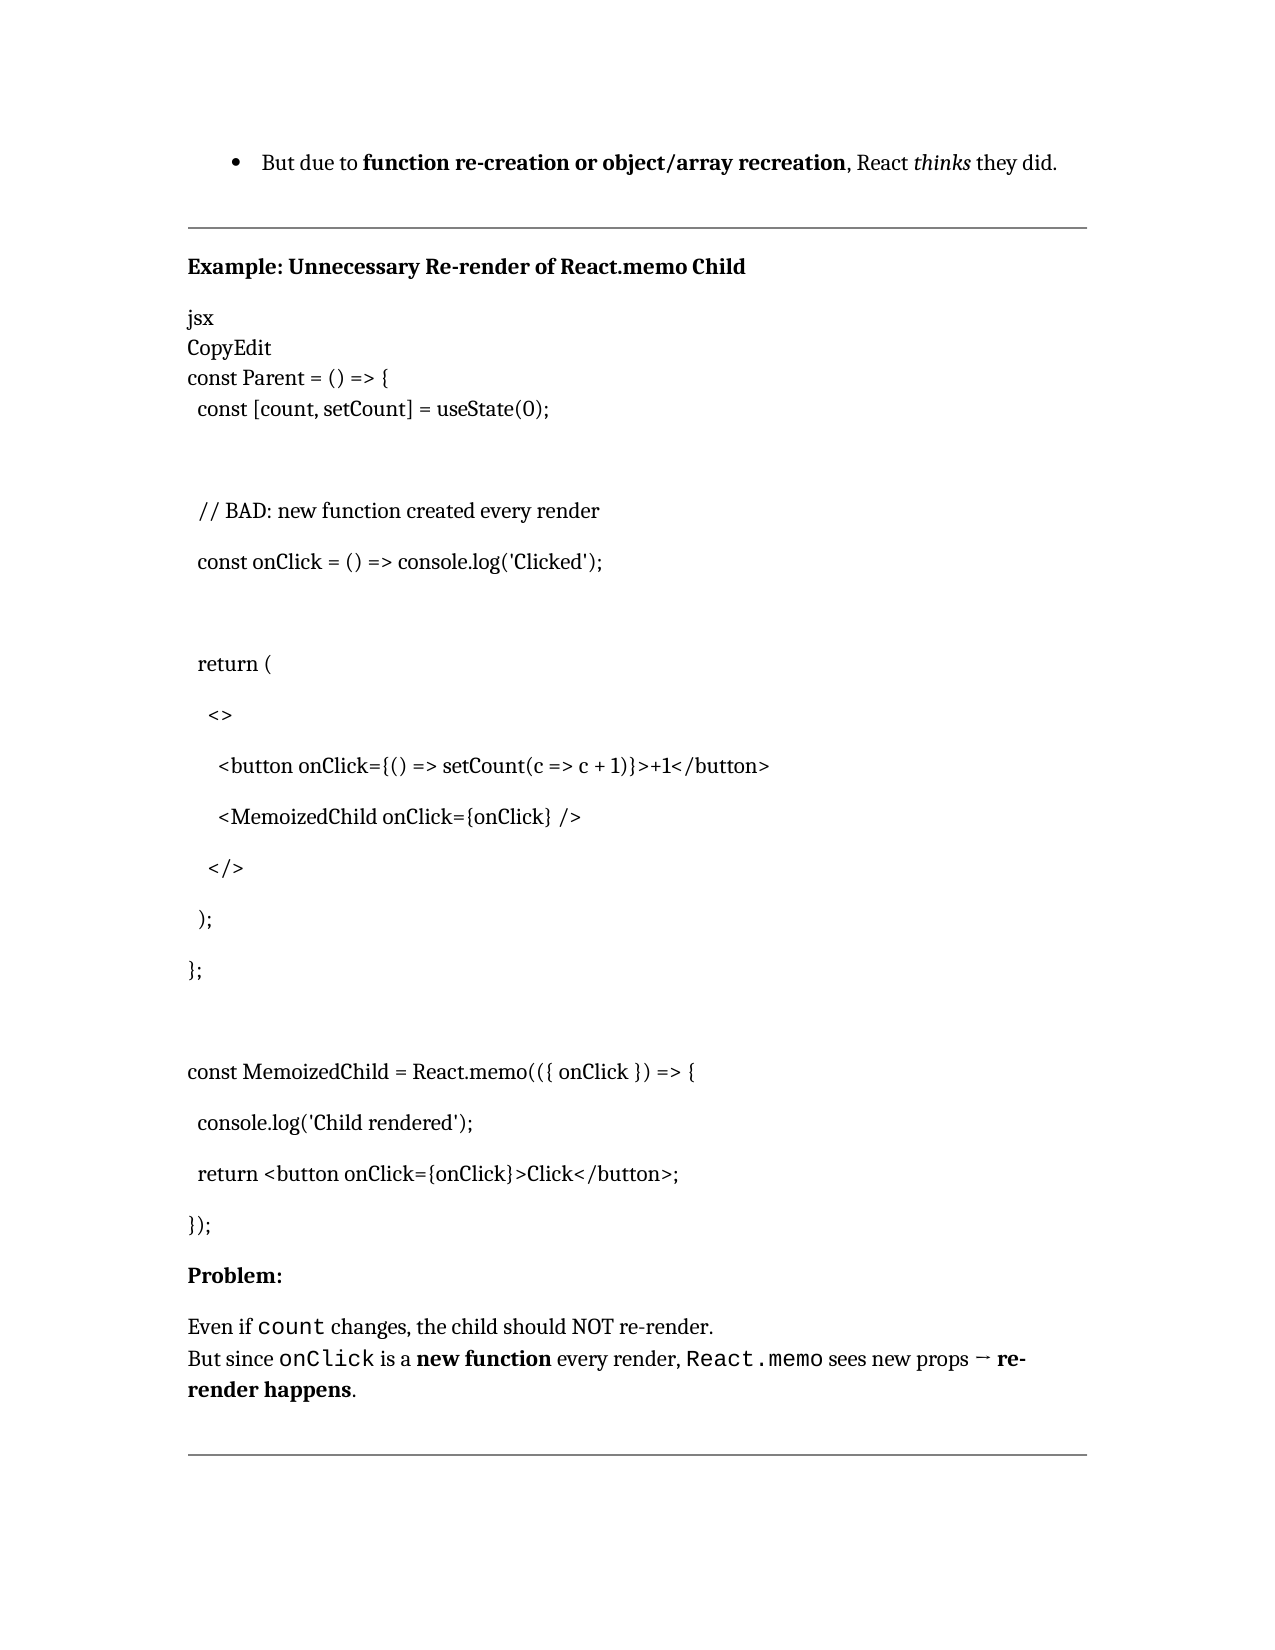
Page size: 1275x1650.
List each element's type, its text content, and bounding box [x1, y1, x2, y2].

text const MemoizedChild = React.memo(({ onClick }) => { [187, 1059, 1087, 1085]
text <MemoizedChild onClick={onClick} /> [187, 804, 1087, 830]
text return ( [187, 651, 1087, 677]
text const onClick = () => console.log('Clicked'); [187, 548, 1087, 575]
text console.log('Child rendered'); [187, 1110, 1087, 1136]
text </> [187, 855, 1087, 881]
subtitle Problem: [187, 1263, 1087, 1289]
text jsx [187, 305, 1087, 331]
text // BAD: new function created every render [187, 497, 1087, 524]
text }; [187, 957, 1087, 983]
text CopyEdit [187, 335, 1087, 361]
text return <button onClick={onClick}>Click</button>; [187, 1161, 1087, 1187]
text }); [187, 1212, 1087, 1238]
text ); [187, 906, 1087, 932]
subtitle Example: Unnecessary Re-render of React.memo Child [187, 254, 1087, 280]
list But due to function re-creation or object/array recreation, React thinks they did. [232, 150, 1087, 176]
text <> [187, 702, 1087, 728]
text const [count, setCount] = useState(0); [187, 395, 1087, 422]
text <button onClick={() => setCount(c => c + 1)}>+1</button> [187, 753, 1087, 779]
text const Parent = () => { [187, 365, 1087, 391]
text Even if count changes, the child should NOT re-render. But since onClick is a new function every render, React.memo sees new props → re-render happens. [187, 1314, 1087, 1403]
